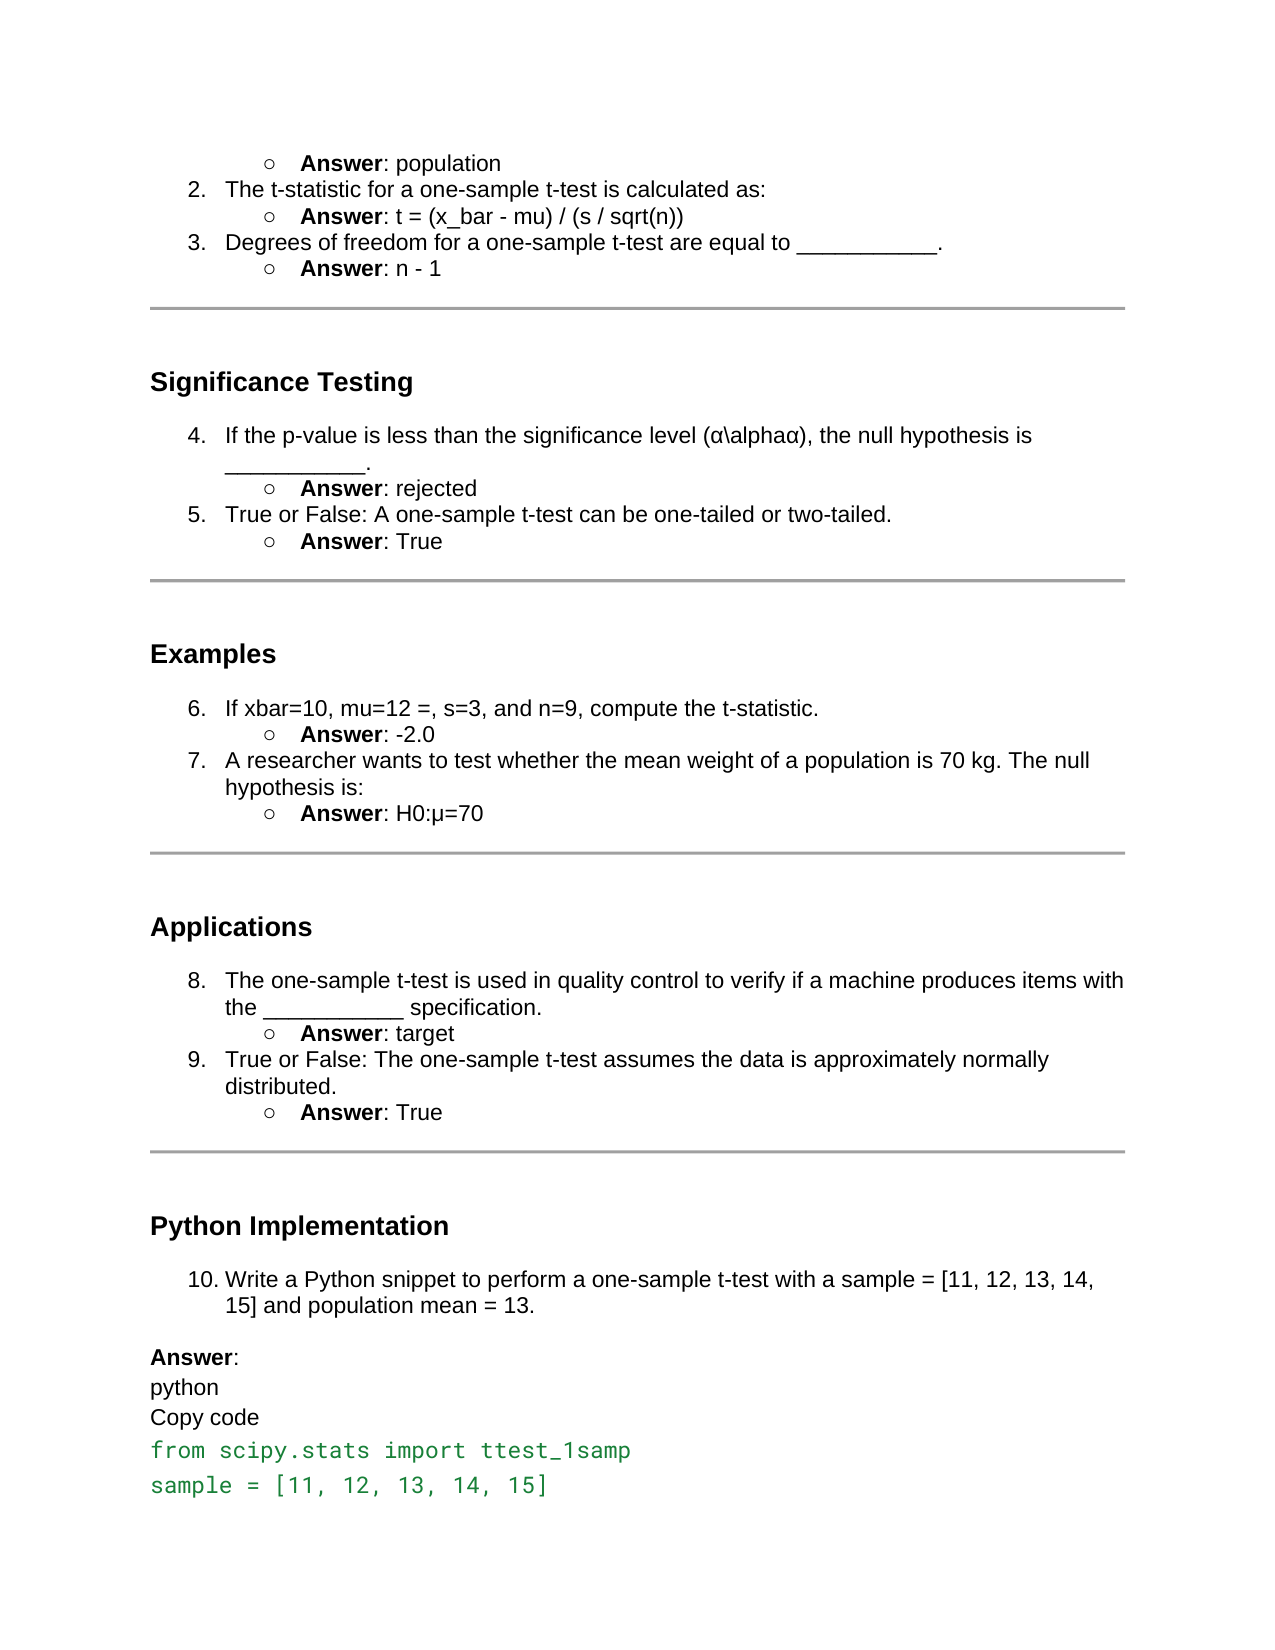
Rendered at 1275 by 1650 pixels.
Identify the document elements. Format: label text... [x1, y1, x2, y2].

list Answer: population [262, 150, 1125, 176]
list The one-sample t-test is used in quality control to verify if a machine produces items with the ___________ specification. [187, 967, 1125, 1020]
text Answer: python Copy code from scipy.stats import ttest_1samp [150, 1344, 1125, 1465]
list Answer: n - 1 [262, 255, 1125, 282]
list Answer: target [262, 1020, 1125, 1046]
list Write a Python snippet to perform a one-sample t-test with a sample = [11, 12, 13, 14, 15] and population mean = 13. [187, 1266, 1125, 1319]
subtitle Examples [150, 638, 1125, 670]
subtitle Significance Testing [150, 366, 1125, 397]
list True or False: A one-sample t-test can be one-tailed or two-tailed. [187, 501, 1125, 528]
list Degrees of freedom for a one-sample t-test are equal to ___________. [187, 229, 1125, 255]
list The t-statistic for a one-sample t-test is calculated as: [187, 176, 1125, 203]
list Answer: rejected [262, 475, 1125, 501]
list Answer: True [262, 528, 1125, 554]
list True or False: The one-sample t-test assumes the data is approximately normally distributed. [187, 1046, 1125, 1099]
list Answer: t = (x_bar - mu) / (s / sqrt(n)) [262, 203, 1125, 229]
text sample = [11, 12, 13, 14, 15] [150, 1469, 1125, 1500]
list A researcher wants to test whether the mean weight of a population is 70 kg. The null hypothesis is: [187, 747, 1125, 800]
list Answer: True [262, 1099, 1125, 1125]
list If xbar=10, mu=12 =, s=3, and n=9, compute the t-statistic. [187, 695, 1125, 721]
subtitle Python Implementation [150, 1210, 1125, 1241]
list Answer: H0:μ=70 [262, 800, 1125, 827]
list Answer: -2.0 [262, 721, 1125, 747]
list If the p-value is less than the significance level (α\alphaα), the null hypothesis is ___________. [187, 422, 1125, 475]
subtitle Applications [150, 911, 1125, 942]
